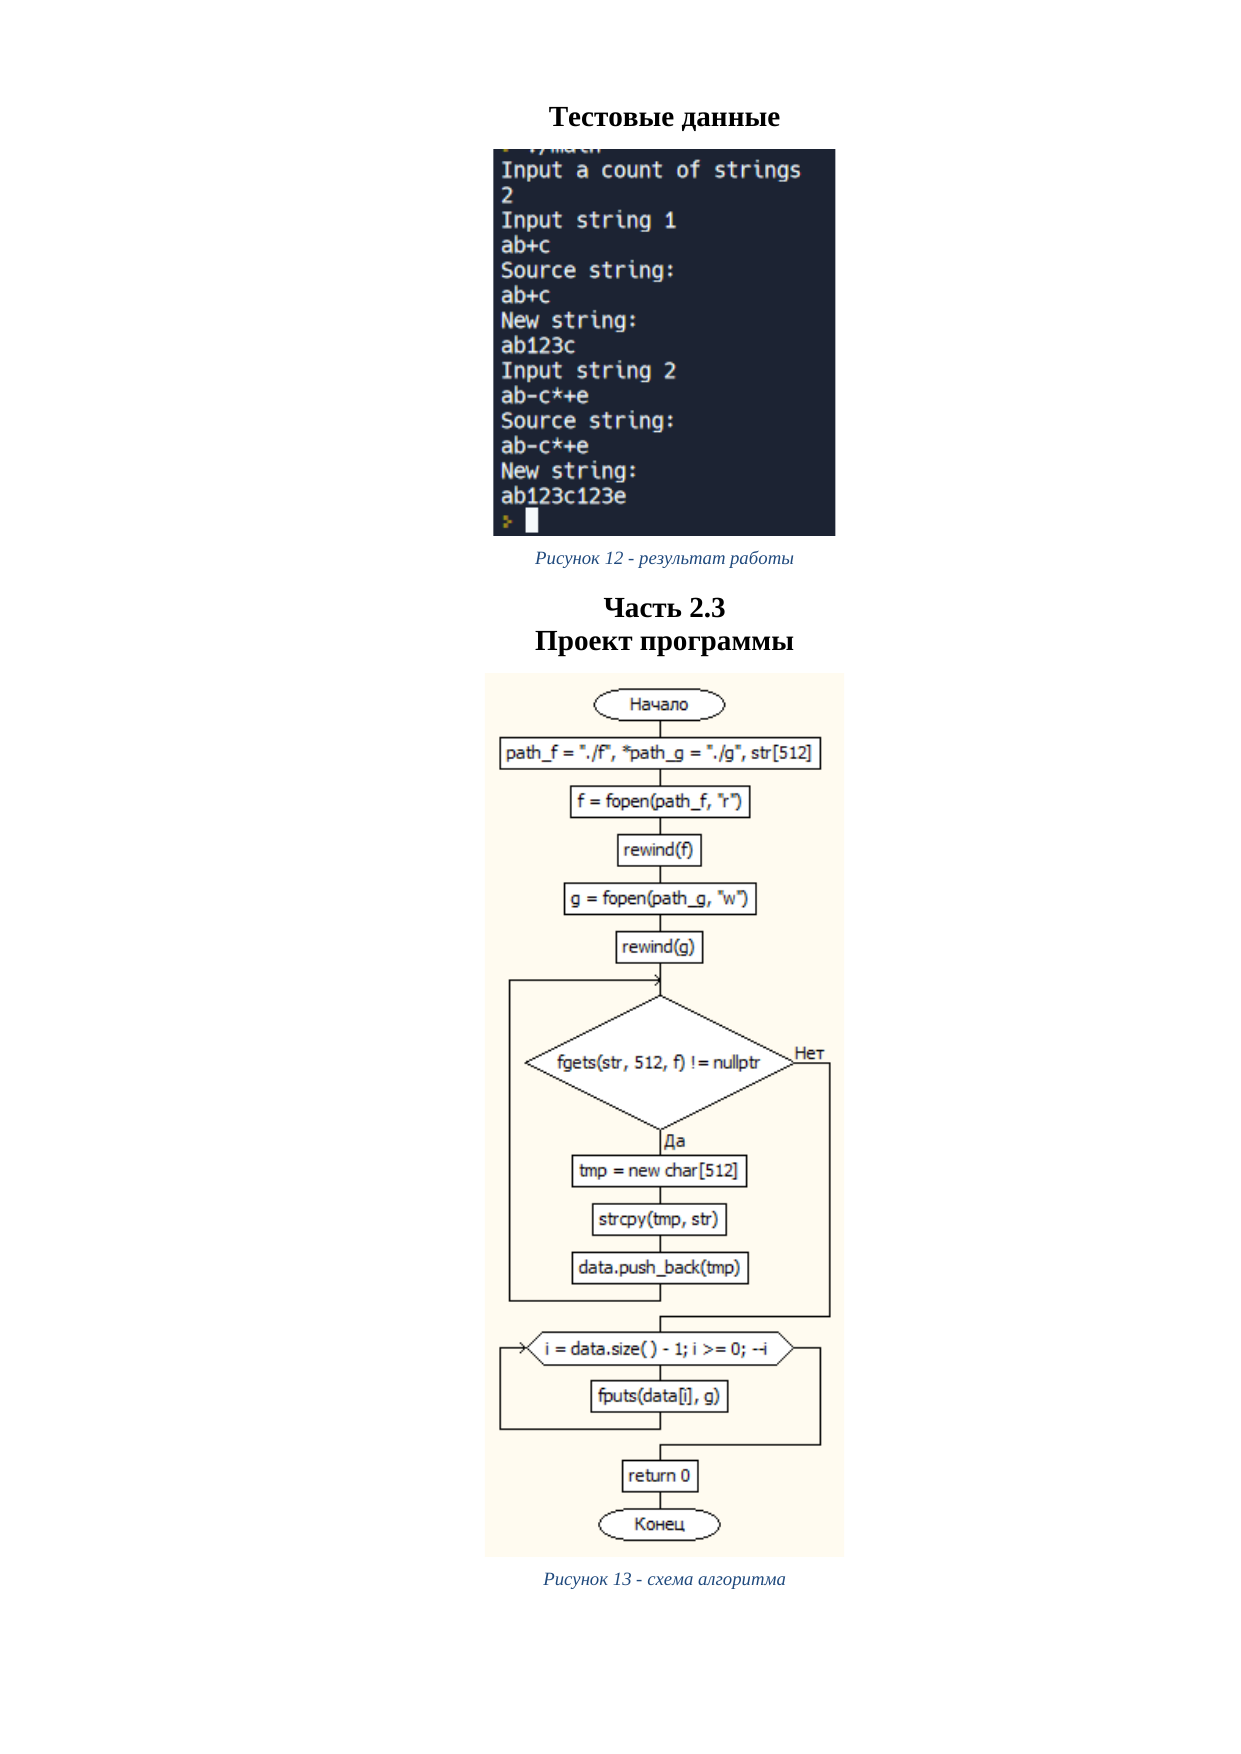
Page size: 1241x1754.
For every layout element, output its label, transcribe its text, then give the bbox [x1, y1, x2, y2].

text Часть 2.3 [148, 590, 1181, 623]
picture [493, 149, 836, 536]
text Проект программы [148, 623, 1181, 657]
text Тестовые данные [148, 99, 1181, 133]
picture [484, 673, 845, 1557]
